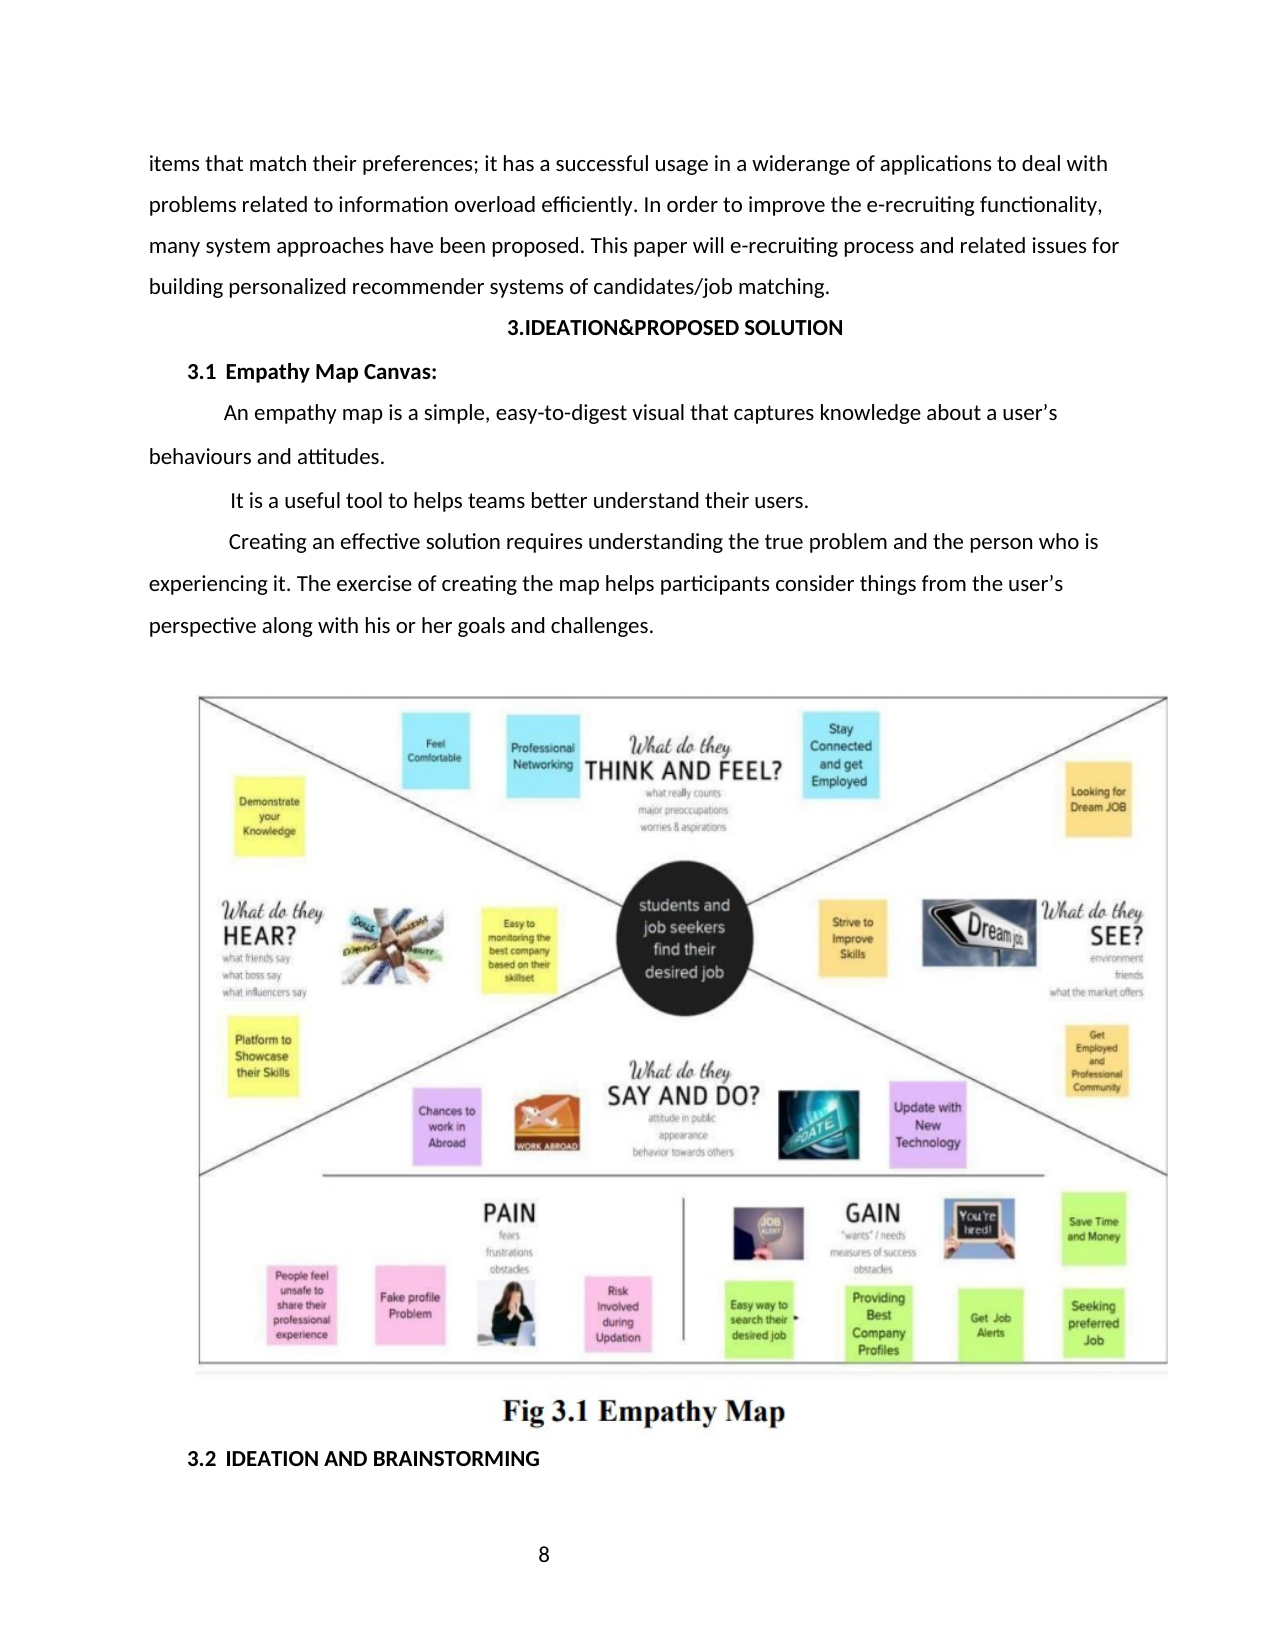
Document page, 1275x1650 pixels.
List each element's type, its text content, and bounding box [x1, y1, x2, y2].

picture [194, 695, 1169, 1442]
list IDEATION AND BRAINSTORMING [187, 1444, 1206, 1472]
text 3.IDEATION&PROPOSED SOLUTION [150, 313, 1200, 341]
text An empathy map is a simple, easy-to-digest visual that captures knowledge about a user’s behaviours and attitudes. [148, 398, 1126, 470]
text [148, 149, 1126, 300]
text Creating an effective solution requires understanding the true problem and the person who is experiencing it. The exercise of creating the map helps participants consider things from the user’s perspective along with his or her goals and challenges. [148, 527, 1126, 639]
list Empathy Map Canvas: [187, 357, 1206, 385]
text It is a useful tool to helps teams better understand their users. [225, 486, 1126, 514]
